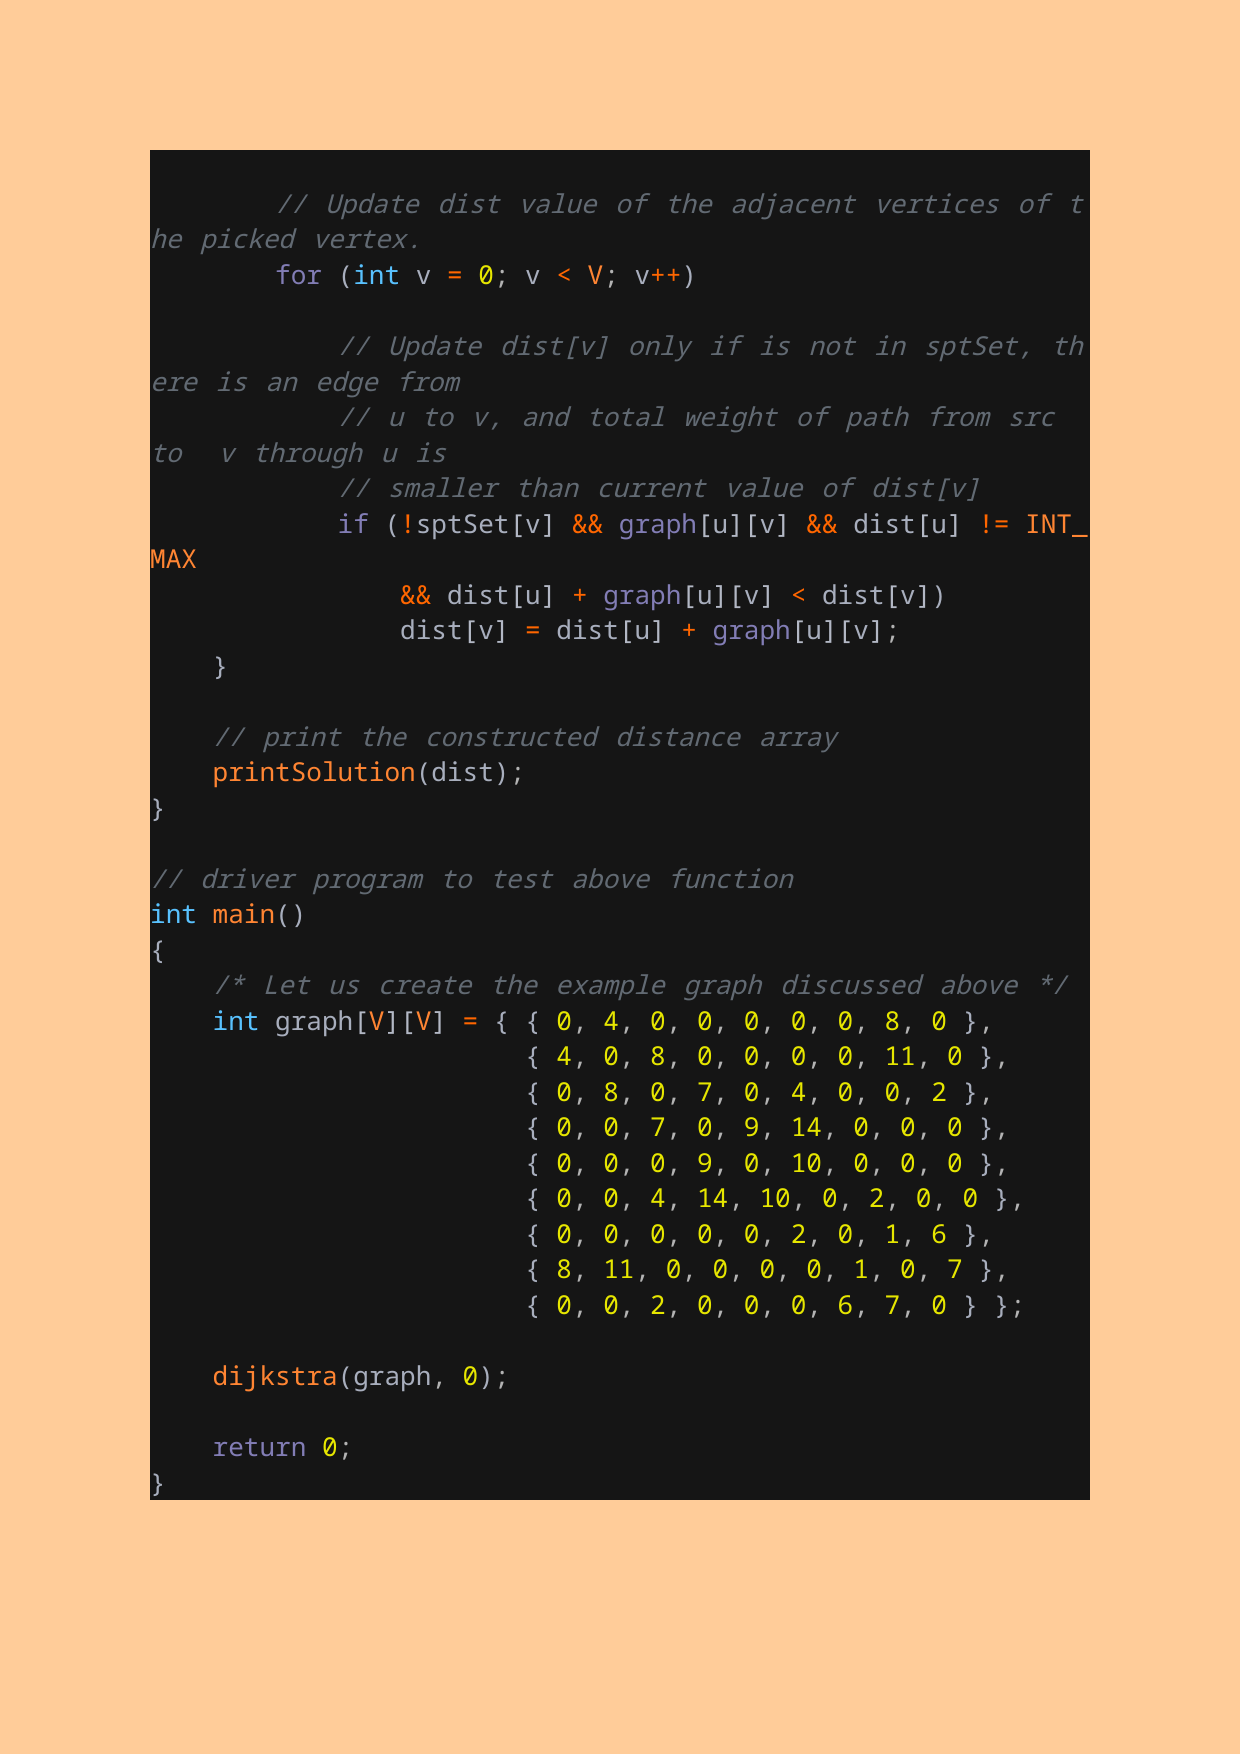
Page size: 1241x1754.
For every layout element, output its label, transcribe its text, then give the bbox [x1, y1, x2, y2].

text // Update dist[v] only if is not in sptSet, there is an edge from [150, 328, 1090, 399]
text printSolution(dist); [150, 754, 1090, 789]
text } [150, 789, 1090, 825]
text && dist[u] + graph[u][v] < dist[v]) [150, 576, 1090, 612]
text // print the constructed distance array [150, 718, 1090, 754]
text int main() [150, 896, 1090, 931]
text { 0, 0, 0, 0, 0, 2, 0, 1, 6 }, [150, 1216, 1090, 1251]
text } [150, 1464, 1090, 1500]
text { 0, 0, 0, 9, 0, 10, 0, 0, 0 }, [150, 1144, 1090, 1180]
text int graph[V][V] = { { 0, 4, 0, 0, 0, 0, 0, 8, 0 }, [150, 1002, 1090, 1038]
text dijkstra(graph, 0); [150, 1358, 1090, 1393]
text // Update dist value of the adjacent vertices of the picked vertex. [150, 186, 1090, 257]
text if (!sptSet[v] && graph[u][v] && dist[u] != INT_MAX [150, 505, 1090, 576]
text // driver program to test above function [150, 860, 1090, 896]
text { 0, 8, 0, 7, 0, 4, 0, 0, 2 }, [150, 1073, 1090, 1109]
text { [150, 931, 1090, 967]
text dist[v] = dist[u] + graph[u][v]; [150, 612, 1090, 647]
text { 4, 0, 8, 0, 0, 0, 0, 11, 0 }, [150, 1038, 1090, 1073]
text // smaller than current value of dist[v] [150, 470, 1090, 505]
text { 8, 11, 0, 0, 0, 0, 1, 0, 7 }, [150, 1251, 1090, 1287]
text for (int v = 0; v < V; v++) [150, 257, 1090, 292]
text { 0, 0, 7, 0, 9, 14, 0, 0, 0 }, [150, 1109, 1090, 1144]
text return 0; [150, 1429, 1090, 1464]
text { 0, 0, 2, 0, 0, 0, 6, 7, 0 } }; [150, 1287, 1090, 1322]
text { 0, 0, 4, 14, 10, 0, 2, 0, 0 }, [150, 1180, 1090, 1216]
text /* Let us create the example graph discussed above */ [150, 967, 1090, 1002]
text } [150, 647, 1090, 683]
text // u to v, and total weight of path from src to v through u is [150, 399, 1090, 470]
